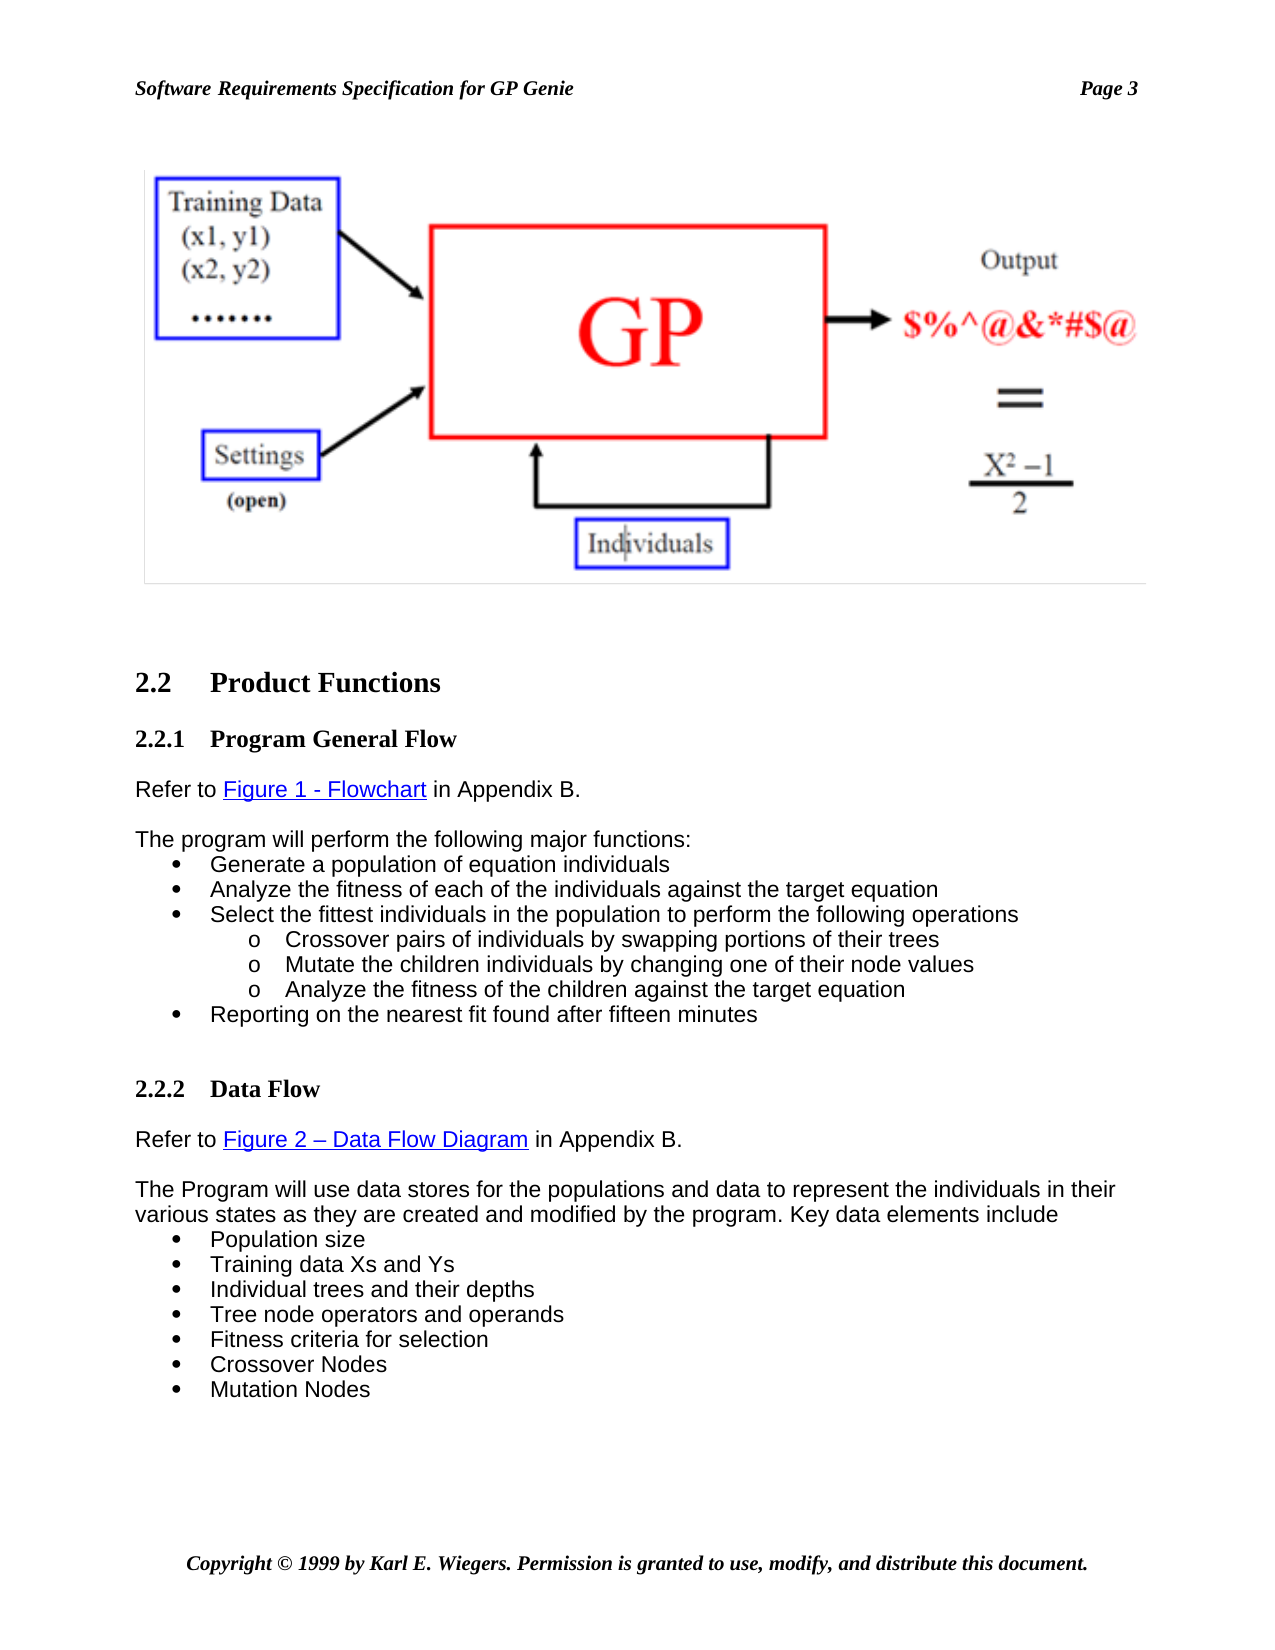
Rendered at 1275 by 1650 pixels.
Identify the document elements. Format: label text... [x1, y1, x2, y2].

subtitle Data Flow [135, 1078, 1140, 1103]
list Generate a population of equation individuals [172, 853, 1140, 878]
text The program will perform the following major functions: [135, 828, 1140, 853]
list Analyze the fitness of the children against the target equation [247, 978, 1140, 1003]
list Select the fittest individuals in the population to perform the following operations [172, 903, 1140, 928]
text Refer to Figure 2 – Data Flow Diagram in Appendix B. [135, 1128, 1140, 1153]
subtitle Product Functions [135, 665, 1140, 699]
list Analyze the fitness of each of the individuals against the target equation [172, 878, 1140, 903]
list Mutation Nodes [172, 1378, 1140, 1403]
list Fitness criteria for selection [172, 1328, 1140, 1353]
list Training data Xs and Ys [172, 1253, 1140, 1278]
list Crossover Nodes [172, 1353, 1140, 1378]
list Tree node operators and operands [172, 1303, 1140, 1328]
subtitle Program General Flow [135, 728, 1140, 753]
picture [143, 170, 1147, 586]
text The Program will use data stores for the populations and data to represent the individuals in their various states as they are created and modified by the program. Key data elements include [135, 1178, 1140, 1228]
list Mutate the children individuals by changing one of their node values [247, 953, 1140, 978]
list Population size [172, 1228, 1140, 1253]
list Crossover pairs of individuals by swapping portions of their trees [247, 928, 1140, 953]
list Reporting on the nearest fit found after fifteen minutes [172, 1003, 1140, 1028]
text Refer to Figure 1 - Flowchart in Appendix B. [135, 778, 1140, 803]
list Individual trees and their depths [172, 1278, 1140, 1303]
